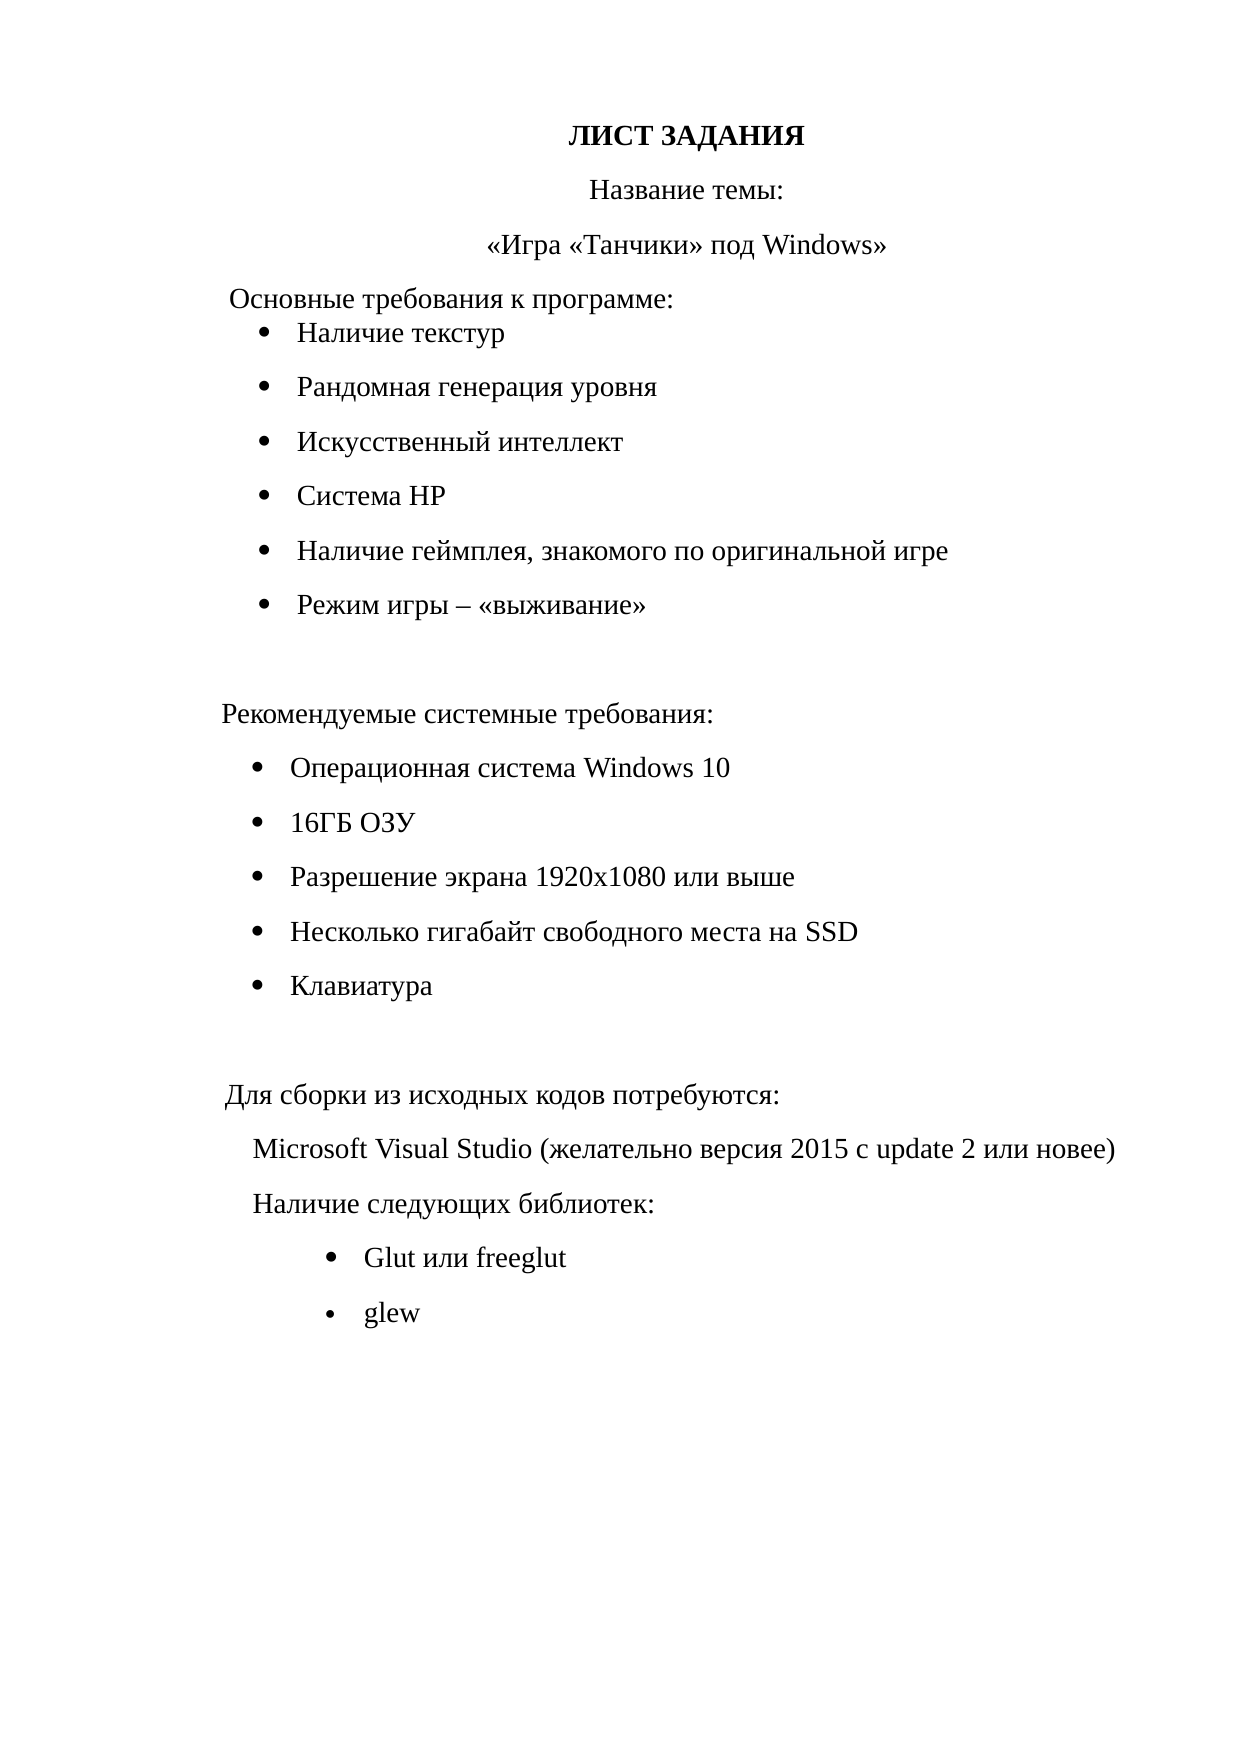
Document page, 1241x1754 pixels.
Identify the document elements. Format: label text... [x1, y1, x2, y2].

text Наличие следующих библиотек: [252, 1186, 1152, 1219]
list Несколько гигабайт свободного места на SSD [252, 914, 1152, 947]
list Рандомная генерация уровня [259, 369, 1152, 403]
list Клавиатура [252, 968, 1152, 1002]
list 16ГБ ОЗУ [252, 805, 1152, 838]
list Операционная система Windows 10 [252, 750, 1152, 784]
list Режим игры – «выживание» [259, 587, 1152, 621]
text «Игра «Танчики» под Windows» [177, 227, 1152, 260]
list glew [326, 1295, 1152, 1328]
text Для сборки из исходных кодов потребуются: [177, 1077, 1152, 1111]
list Glut или freeglut [326, 1240, 1152, 1274]
list Искусственный интеллект [259, 424, 1152, 457]
text Основные требования к программе: [177, 281, 1152, 315]
text Рекомендуемые системные требования: [177, 696, 1152, 729]
list Разрешение экрана 1920х1080 или выше [252, 859, 1152, 893]
list Система HP [259, 478, 1152, 512]
list Наличие текстур [259, 315, 1152, 348]
list Наличие геймплея, знакомого по оригинальной игре [259, 533, 1152, 566]
text ЛИСТ ЗАДАНИЯ [177, 118, 1152, 152]
text Microsoft Visual Studio (желательно версия 2015 с update 2 или новее) [252, 1132, 1152, 1165]
text Название темы: [177, 172, 1152, 206]
